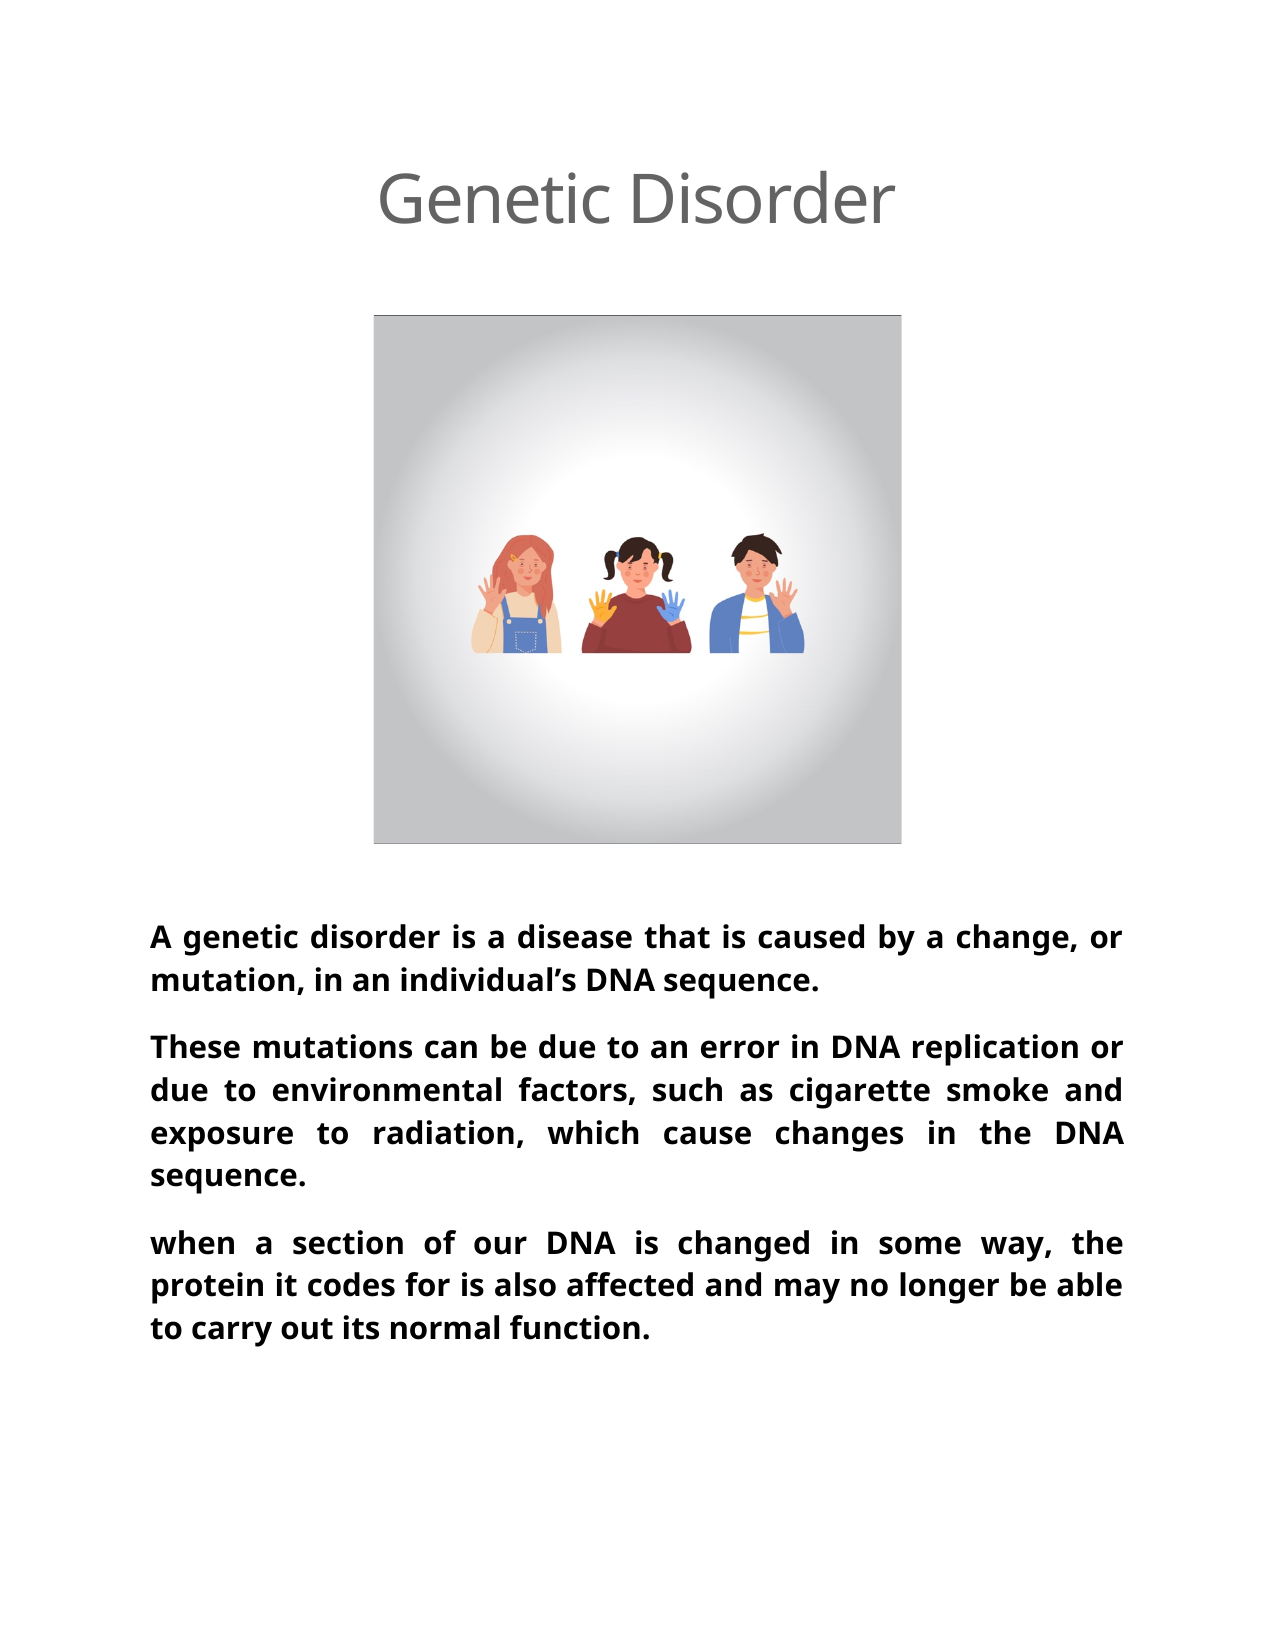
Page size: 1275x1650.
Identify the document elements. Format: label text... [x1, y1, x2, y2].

text These mutations can be due to an error in DNA replication or due to environmental factors, such as cigarette smoke and exposure to radiation, which cause changes in the DNA sequence. [150, 1025, 1125, 1196]
picture [373, 315, 902, 844]
text A genetic disorder is a disease that is caused by a change, or mutation, in an individual’s DNA sequence. [150, 915, 1125, 1000]
text Genetic Disorder [150, 150, 1125, 244]
text when a section of our DNA is changed in some way, the protein it codes for is also affected and may no longer be able to carry out its normal function. [150, 1221, 1125, 1349]
